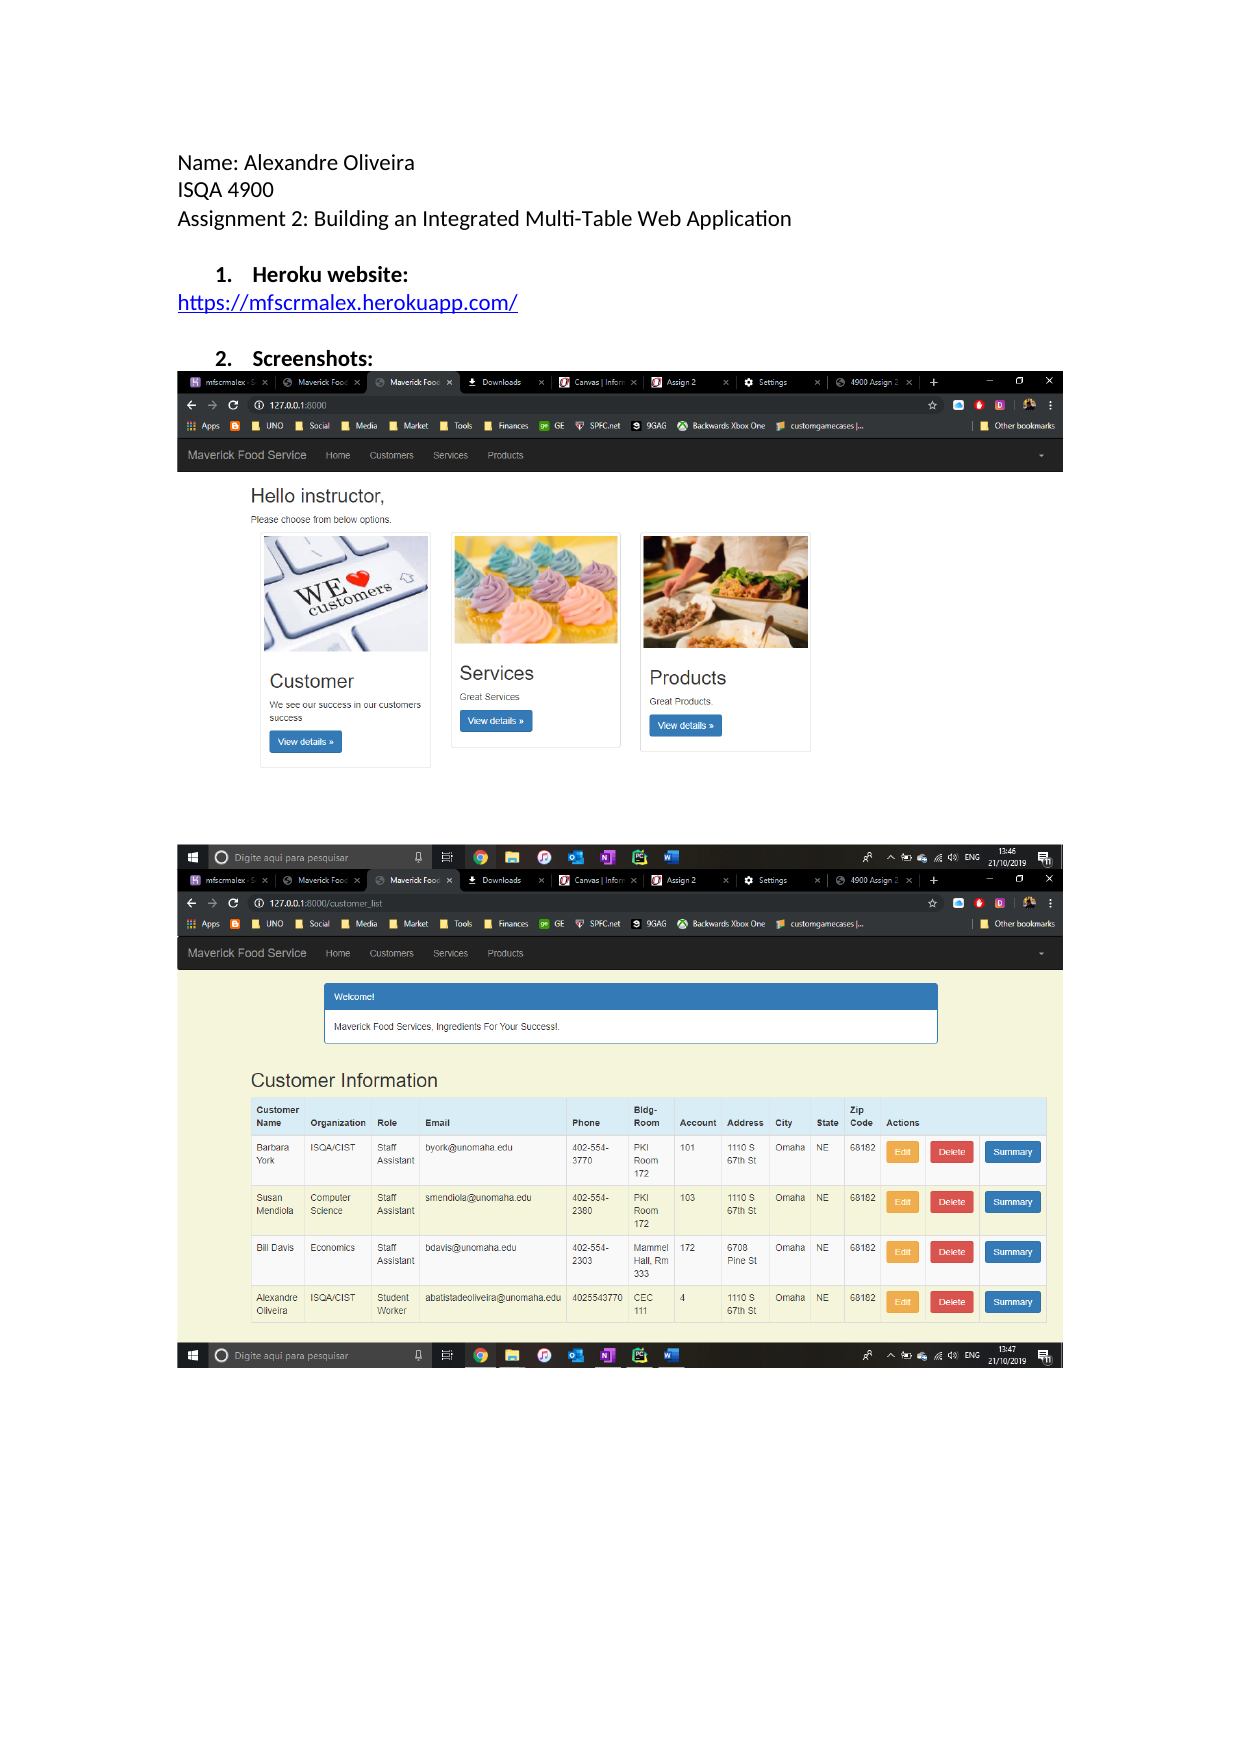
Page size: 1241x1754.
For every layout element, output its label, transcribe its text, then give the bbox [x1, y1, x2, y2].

picture [177, 371, 1063, 1368]
text https://mfscrmalex.herokuapp.com/ [177, 288, 1063, 316]
text ISQA 4900 [177, 176, 1063, 204]
list Heroku website: [215, 260, 1063, 288]
text Assignment 2: Building an Integrated Multi-Table Web Application [177, 204, 1063, 260]
text Name: Alexandre Oliveira [177, 148, 1063, 176]
list Screenshots: [215, 344, 1063, 371]
